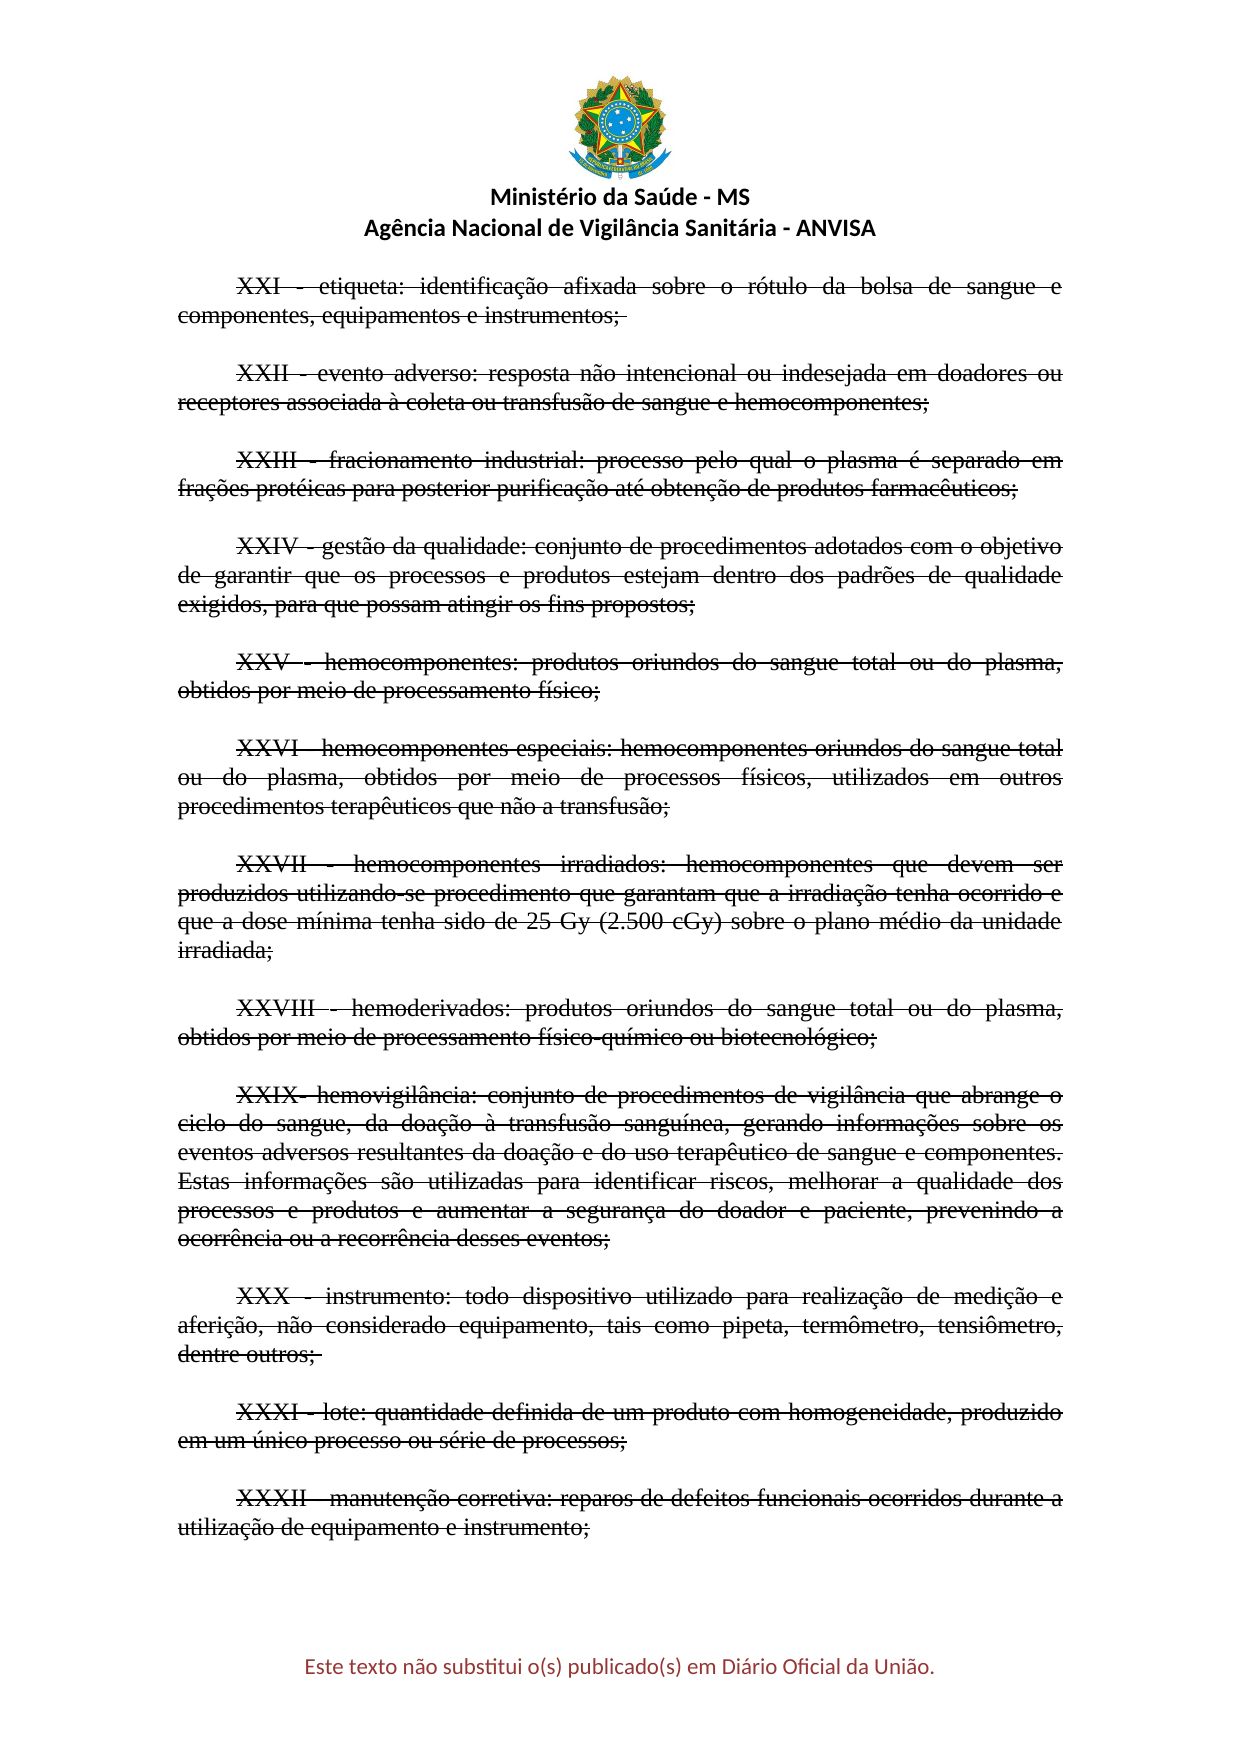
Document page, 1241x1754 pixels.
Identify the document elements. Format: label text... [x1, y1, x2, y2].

text XXV - hemocomponentes: produtos oriundos do sangue total ou do plasma, obtidos por meio de processamento físico; [177, 647, 1063, 704]
text XXXII - manutenção corretiva: reparos de defeitos funcionais ocorridos durante a utilização de equipamento e instrumento; [177, 1483, 1063, 1541]
picture [565, 73, 675, 182]
text XXVII - hemocomponentes irradiados: hemocomponentes que devem ser produzidos utilizando-se procedimento que garantam que a irradiação tenha ocorrido e que a dose mínima tenha sido de 25 Gy (2.500 cGy) sobre o plano médio da unidade irradiada; [177, 894, 1063, 964]
text XXVIII - hemoderivados: produtos oriundos do sangue total ou do plasma, obtidos por meio de processamento físico-químico ou biotecnológico; [177, 993, 1063, 1051]
text XXIV - gestão da qualidade: conjunto de procedimentos adotados com o objetivo de garantir que os processos e produtos estejam dentro dos padrões de qualidade exigidos, para que possam atingir os fins propostos; [177, 577, 1063, 618]
text XXX - instrumento: todo dispositivo utilizado para realização de medição e aferição, não considerado equipamento, tais como pipeta, termômetro, tensiômetro, dentre outros; [177, 1281, 1063, 1326]
text XXIX- hemovigilância: conjunto de procedimentos de vigilância que abrange o ciclo do sangue, da doação à transfusão sanguínea, gerando informações sobre os eventos adversos resultantes da doação e do uso terapêutico de sangue e componentes. Estas informações são utilizadas para identificar riscos, melhorar a qualidade dos processos e produtos e aumentar a segurança do doador e paciente, prevenindo a ocorrência ou a recorrência desses eventos; [177, 1211, 1063, 1252]
text XXI - etiqueta: identificação afixada sobre o rótulo da bolsa de sangue e componentes, equipamentos e instrumentos; [177, 271, 1063, 329]
text XXVI - hemocomponentes especiais: hemocomponentes oriundos do sangue total ou do plasma, obtidos por meio de processos físicos, utilizados em outros procedimentos terapêuticos que não a transfusão; [177, 733, 1063, 778]
text XXX - instrumento: todo dispositivo utilizado para realização de medição e aferição, não considerado equipamento, tais como pipeta, termômetro, tensiômetro, dentre outros; [177, 1327, 1063, 1368]
text XXVI - hemocomponentes especiais: hemocomponentes oriundos do sangue total ou do plasma, obtidos por meio de processos físicos, utilizados em outros procedimentos terapêuticos que não a transfusão; [177, 779, 1063, 820]
text XXIV - gestão da qualidade: conjunto de procedimentos adotados com o objetivo de garantir que os processos e produtos estejam dentro dos padrões de qualidade exigidos, para que possam atingir os fins propostos; [177, 531, 1063, 576]
text XXII - evento adverso: resposta não intencional ou indesejada em doadores ou receptores associada à coleta ou transfusão de sangue e hemocomponentes; [177, 358, 1063, 416]
text XXIX- hemovigilância: conjunto de procedimentos de vigilância que abrange o ciclo do sangue, da doação à transfusão sanguínea, gerando informações sobre os eventos adversos resultantes da doação e do uso terapêutico de sangue e componentes. Estas informações são utilizadas para identificar riscos, melhorar a qualidade dos processos e produtos e aumentar a segurança do doador e paciente, prevenindo a ocorrência ou a recorrência desses eventos; [177, 1080, 1063, 1124]
text XXIII - fracionamento industrial: processo pelo qual o plasma é separado em frações protéicas para posterior purificação até obtenção de produtos farmacêuticos; [177, 445, 1063, 502]
text XXVII - hemocomponentes irradiados: hemocomponentes que devem ser produzidos utilizando-se procedimento que garantam que a irradiação tenha ocorrido e que a dose mínima tenha sido de 25 Gy (2.500 cGy) sobre o plano médio da unidade irradiada; [177, 849, 1063, 893]
text XXXI - lote: quantidade definida de um produto com homogeneidade, produzido em um único processo ou série de processos; [177, 1397, 1063, 1454]
